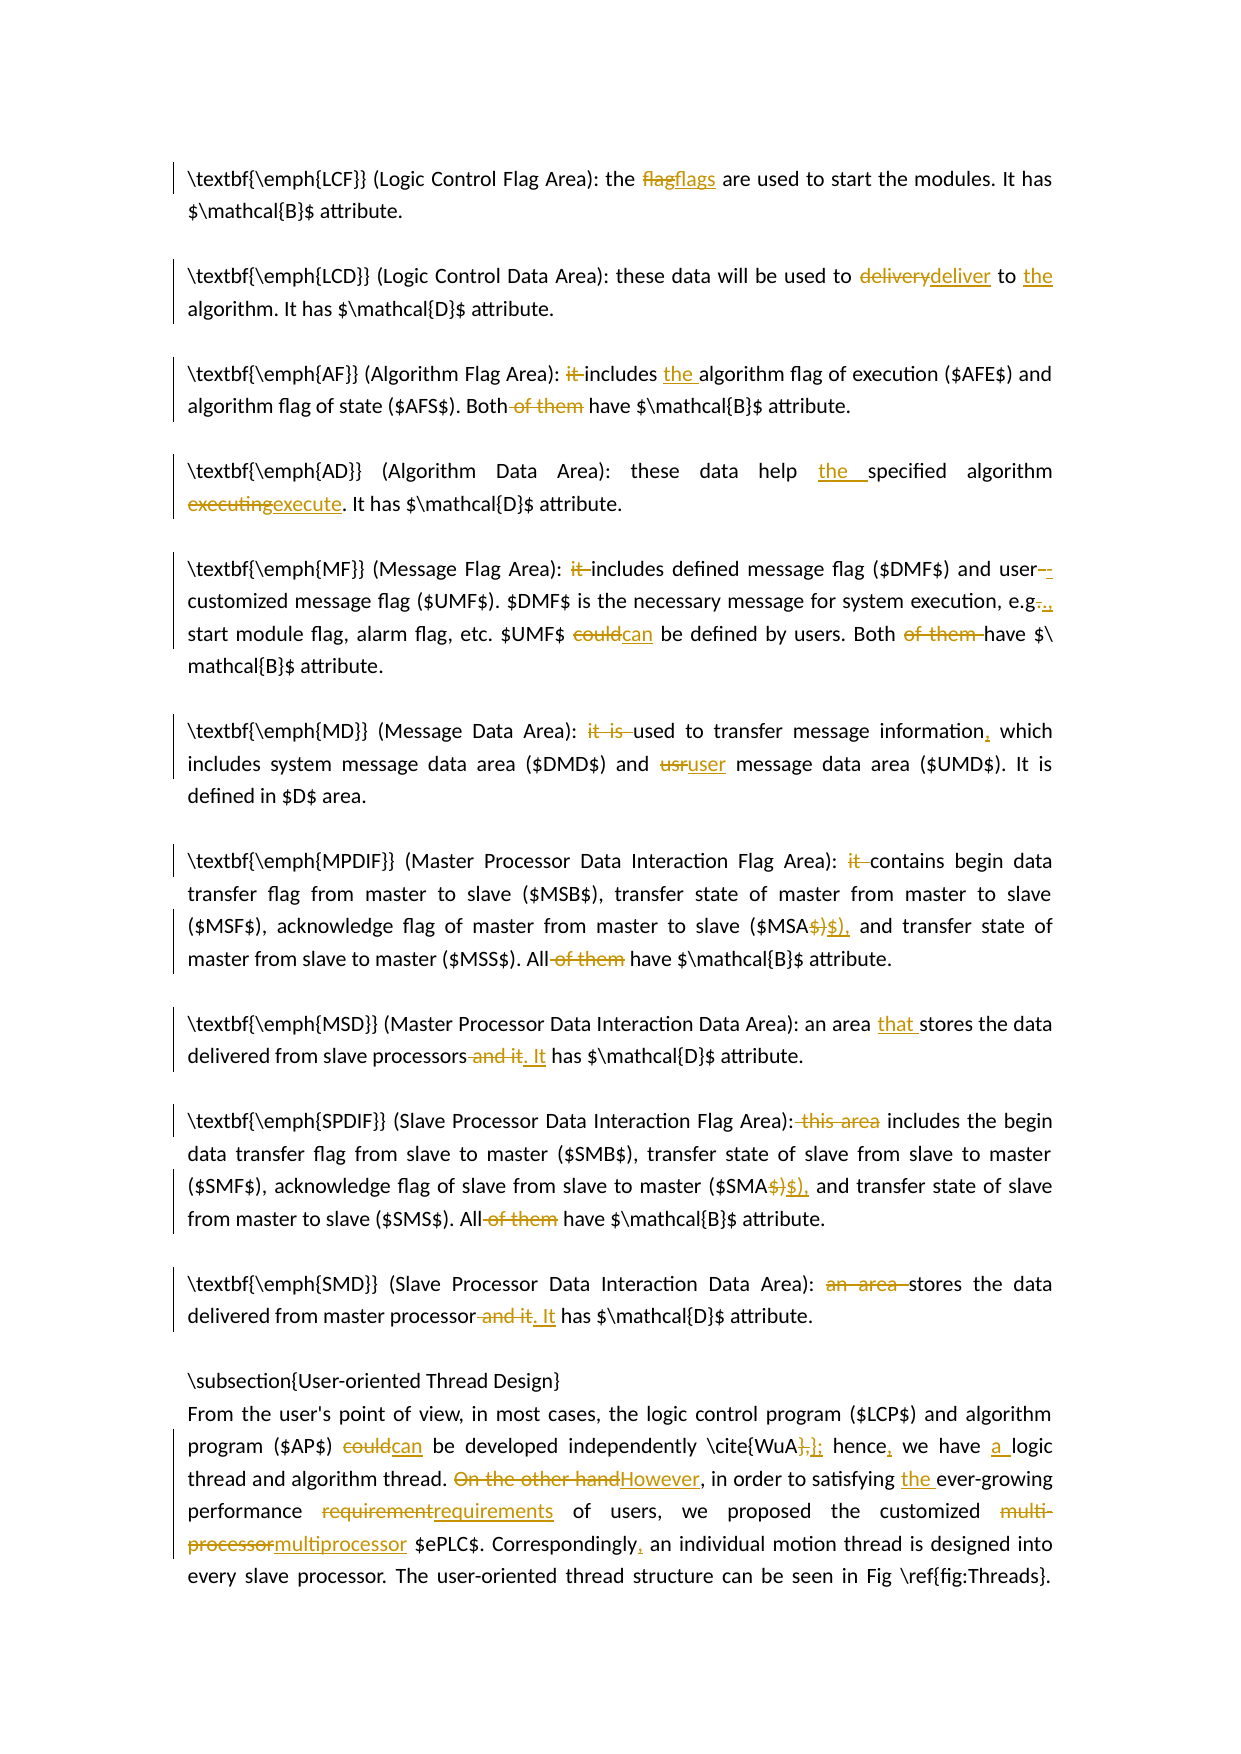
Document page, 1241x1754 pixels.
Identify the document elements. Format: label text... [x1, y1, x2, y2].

text \textbf{\emph{LCF}} (Logic Control Flag Area): the are used to start the modules. It has $\mathcal{B}$ attribute. [187, 162, 1053, 227]
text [187, 1397, 1053, 1592]
text \textbf{\emph{AF}} (Algorithm Flag Area): includes algorithm flag of execution ($AFE$) and algorithm flag of state ($AFS$). Both have $\mathcal{B}$ attribute. [187, 357, 1053, 422]
text \textbf{\emph{MF}} (Message Flag Area): includes defined message flag ($DMF$) and usercustomized message flag ($UMF$). $DMF$ is the necessary message for system execution, e.g start module flag, alarm flag, etc. $UMF$ be defined by users. Both have $\mathcal{B}$ attribute. [187, 552, 1053, 682]
text \textbf{\emph{MPDIF}} (Master Processor Data Interaction Flag Area): contains begin data transfer flag from master to slave ($MSB$), transfer state of master from master to slave ($MSF$), acknowledge flag of master from master to slave ($MSA and transfer state of master from slave to master ($MSS$). All have $\mathcal{B}$ attribute. [187, 844, 1053, 974]
text \subsection{User-oriented Thread Design} [187, 1364, 1053, 1397]
text \textbf{\emph{MSD}} (Master Processor Data Interaction Data Area): an area stores the data delivered from slave processors has $\mathcal{D}$ attribute. [187, 1007, 1053, 1072]
text \textbf{\emph{MD}} (Message Data Area): used to transfer message information which includes system message data area ($DMD$) and message data area ($UMD$). It is defined in $D$ area. [187, 714, 1053, 812]
text \textbf{\emph{SPDIF}} (Slave Processor Data Interaction Flag Area): includes the begin data transfer flag from slave to master ($SMB$), transfer state of slave from slave to master ($SMF$), acknowledge flag of slave from slave to master ($SMA and transfer state of slave from master to slave ($SMS$). All have $\mathcal{B}$ attribute. [187, 1104, 1053, 1234]
text \textbf{\emph{AD}} (Algorithm Data Area): these data help specified algorithm . It has $\mathcal{D}$ attribute. [187, 454, 1053, 519]
text \textbf{\emph{LCD}} (Logic Control Data Area): these data will be used to to algorithm. It has $\mathcal{D}$ attribute. [187, 259, 1053, 324]
text \textbf{\emph{SMD}} (Slave Processor Data Interaction Data Area): stores the data delivered from master processor has $\mathcal{D}$ attribute. [187, 1267, 1053, 1332]
